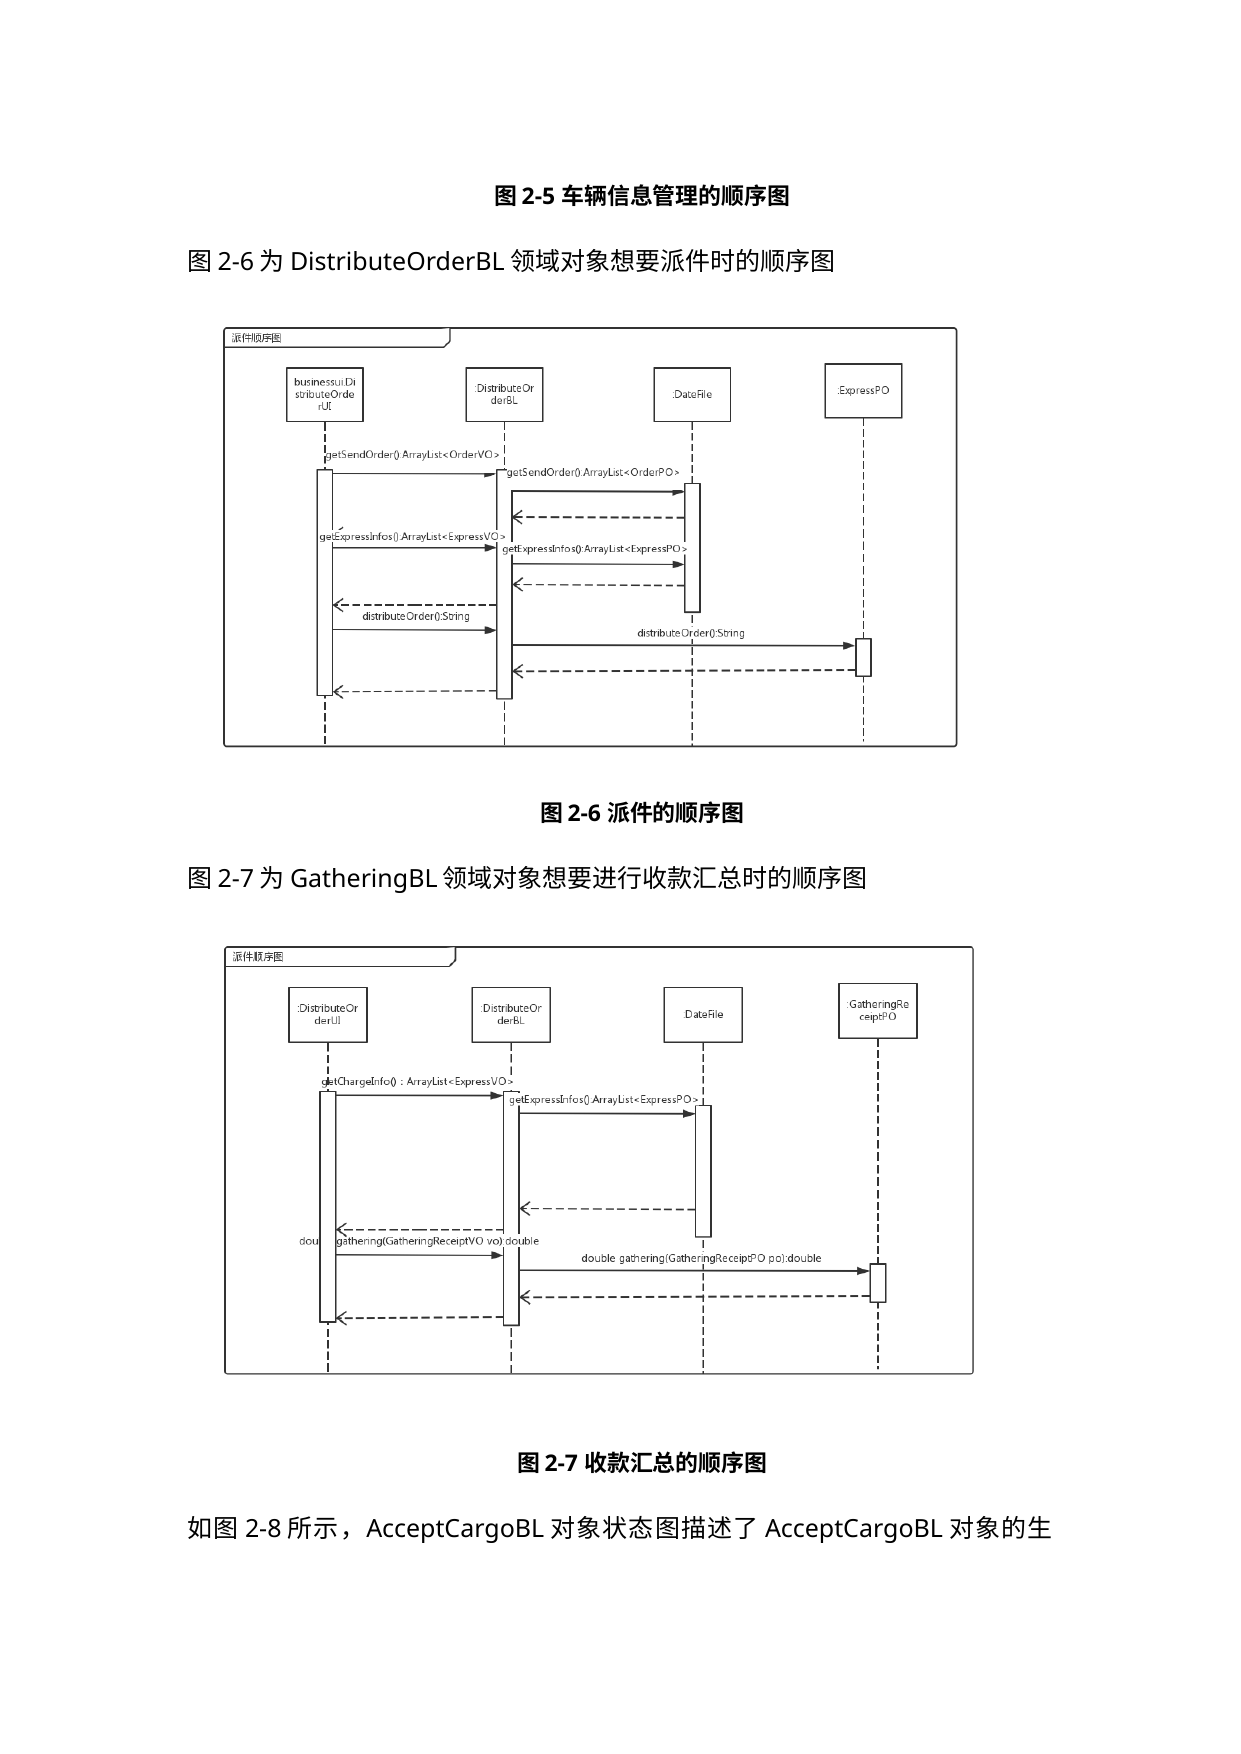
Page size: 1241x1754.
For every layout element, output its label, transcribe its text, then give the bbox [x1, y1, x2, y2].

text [187, 1494, 1053, 1559]
text 图2-5 车辆信息管理的顺序图 [187, 162, 1053, 227]
picture [187, 909, 997, 1398]
picture [187, 292, 980, 770]
text 图2-7为 GatheringBL领域对象想要进行收款汇总时的顺序图 [187, 844, 1053, 909]
text 图2-6为 DistributeOrderBL领域对象想要派件时的顺序图 [187, 227, 1053, 292]
text 图2-6 派件的顺序图 [187, 779, 1053, 844]
text 图2-7 收款汇总的顺序图 [187, 1429, 1053, 1494]
